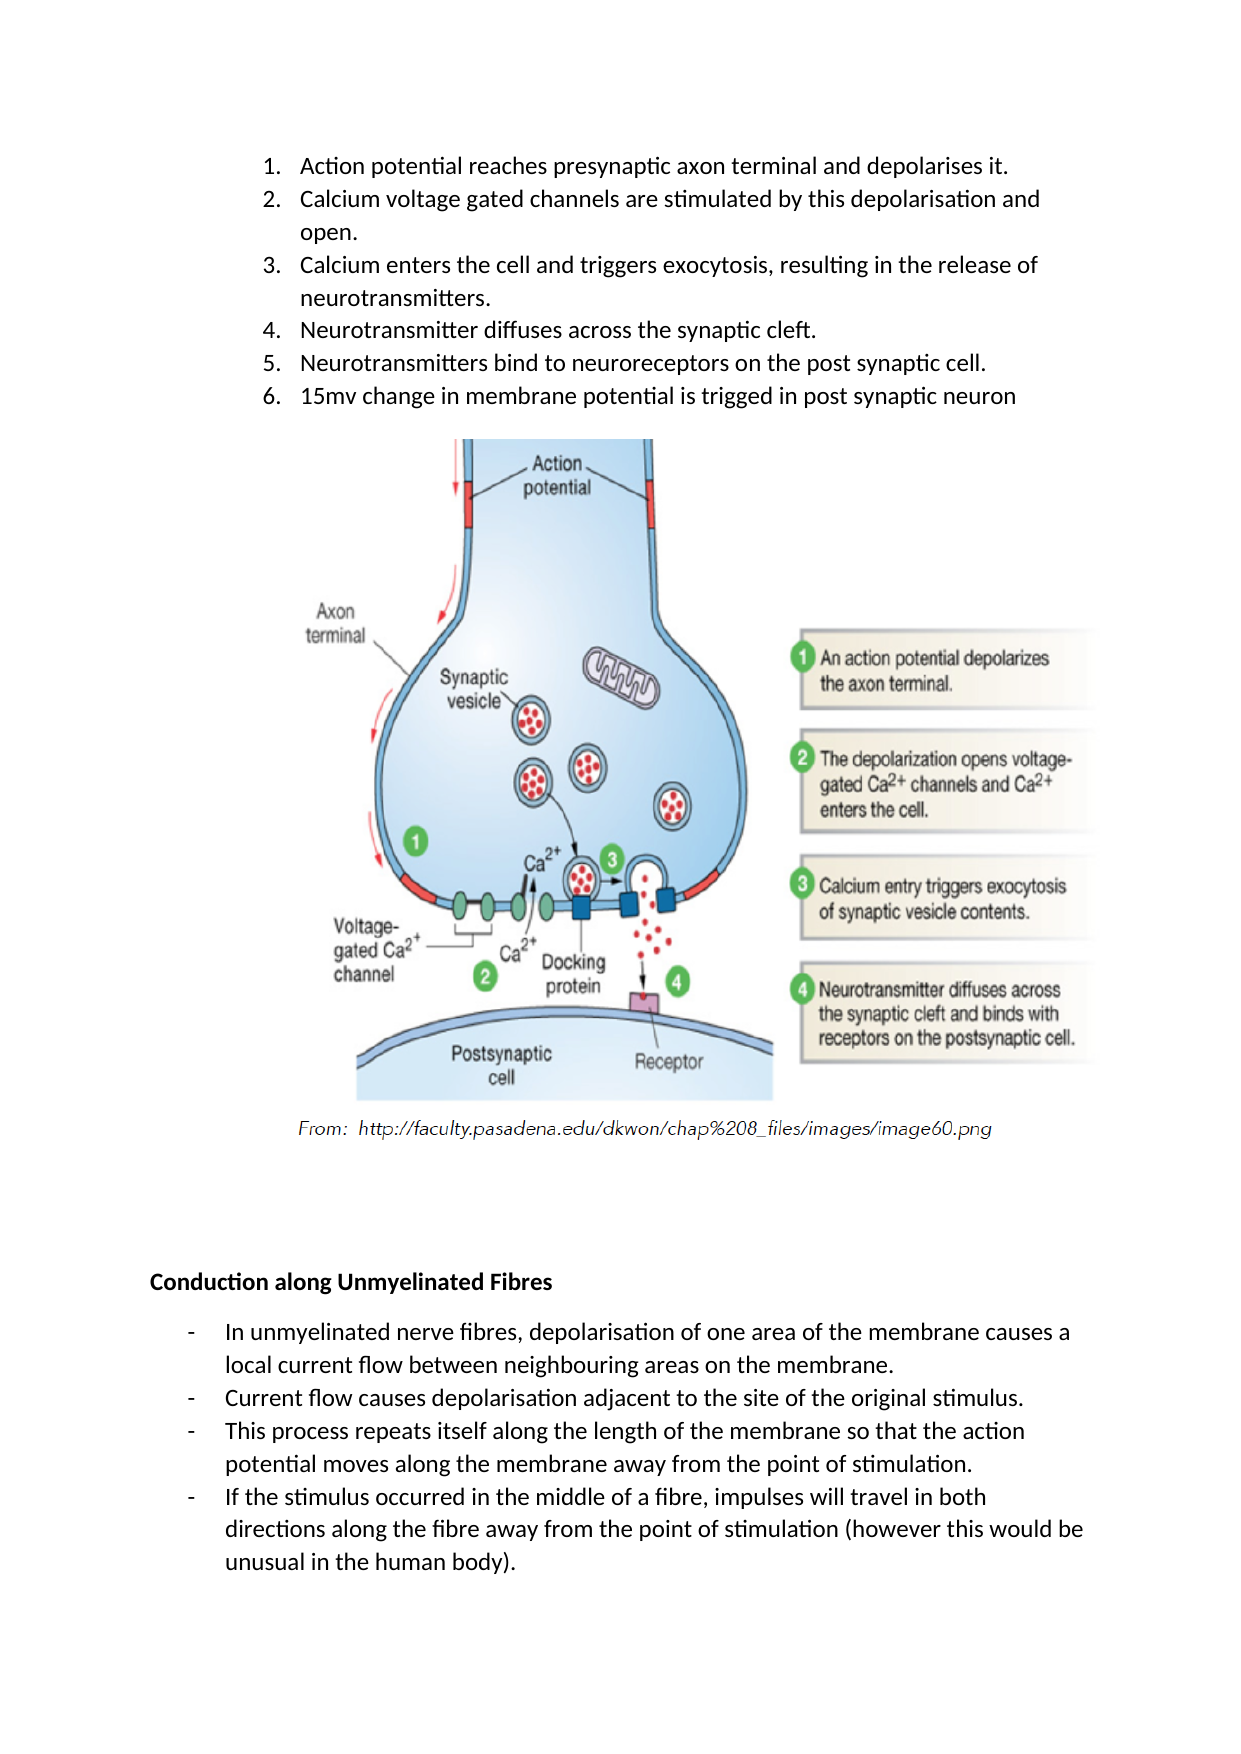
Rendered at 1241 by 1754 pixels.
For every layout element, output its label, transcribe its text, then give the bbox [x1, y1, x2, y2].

list Action potential reaches presynaptic axon terminal and depolarises it. [262, 150, 1090, 181]
list Neurotransmitter diffuses across the synaptic cleft. [262, 314, 1090, 345]
list Calcium voltage gated channels are stimulated by this depolarisation and open. [262, 183, 1090, 246]
list Current flow causes depolarisation adjacent to the site of the original stimulus. [187, 1382, 1090, 1412]
list This process repeats itself along the length of the membrane so that the action potential moves along the membrane away from the point of stimulation. [187, 1415, 1090, 1478]
picture [284, 430, 1105, 1146]
list 15mv change in membrane potential is trigged in post synaptic neuron [262, 380, 1090, 411]
list Neurotransmitters bind to neuroreceptors on the post synaptic cell. [262, 347, 1090, 378]
list In unmyelinated nerve fibres, depolarisation of one area of the membrane causes a local current flow between neighbouring areas on the membrane. [187, 1316, 1090, 1379]
text Conduction along Unmyelinated Fibres [150, 1267, 1090, 1297]
list If the stimulus occurred in the middle of a fibre, impulses will travel in both directions along the fibre away from the point of stimulation (however this would be unusual in the human body). [187, 1481, 1090, 1577]
list Calcium enters the cell and triggers exocytosis, resulting in the release of neurotransmitters. [262, 249, 1090, 312]
